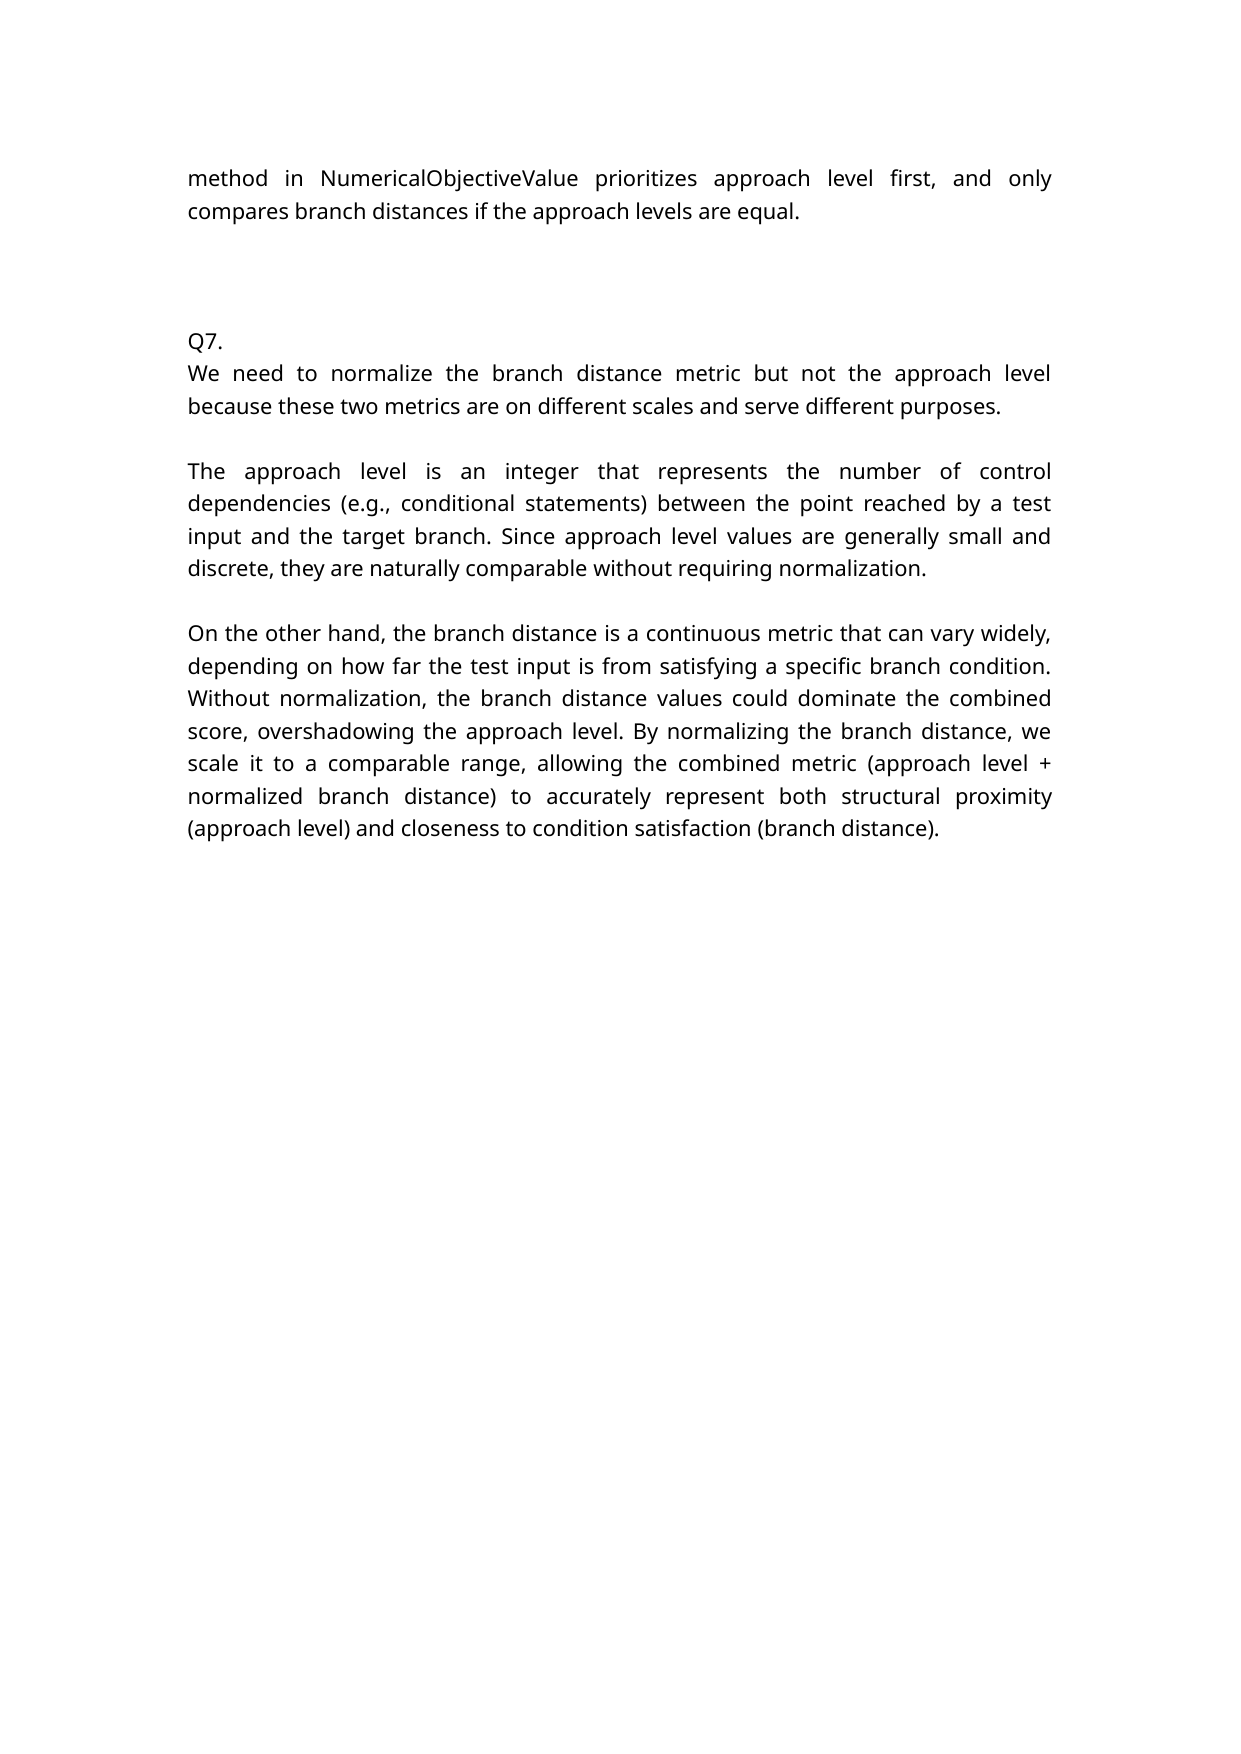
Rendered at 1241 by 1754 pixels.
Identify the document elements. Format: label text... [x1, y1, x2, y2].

text We need to normalize the branch distance metric but not the approach level because these two metrics are on different scales and serve different purposes. [187, 357, 1053, 422]
text The approach level is an integer that represents the number of control dependencies (e.g., conditional statements) between the point reached by a test input and the target branch. Since approach level values are generally small and discrete, they are naturally comparable without requiring normalization. [187, 454, 1053, 584]
text Q7. [187, 324, 1053, 357]
text On the other hand, the branch distance is a continuous metric that can vary widely, depending on how far the test input is from satisfying a specific branch condition. Without normalization, the branch distance values could dominate the combined score, overshadowing the approach level. By normalizing the branch distance, we scale it to a comparable range, allowing the combined metric (approach level + normalized branch distance) to accurately represent both structural proximity (approach level) and closeness to condition satisfaction (branch distance). [187, 617, 1053, 844]
